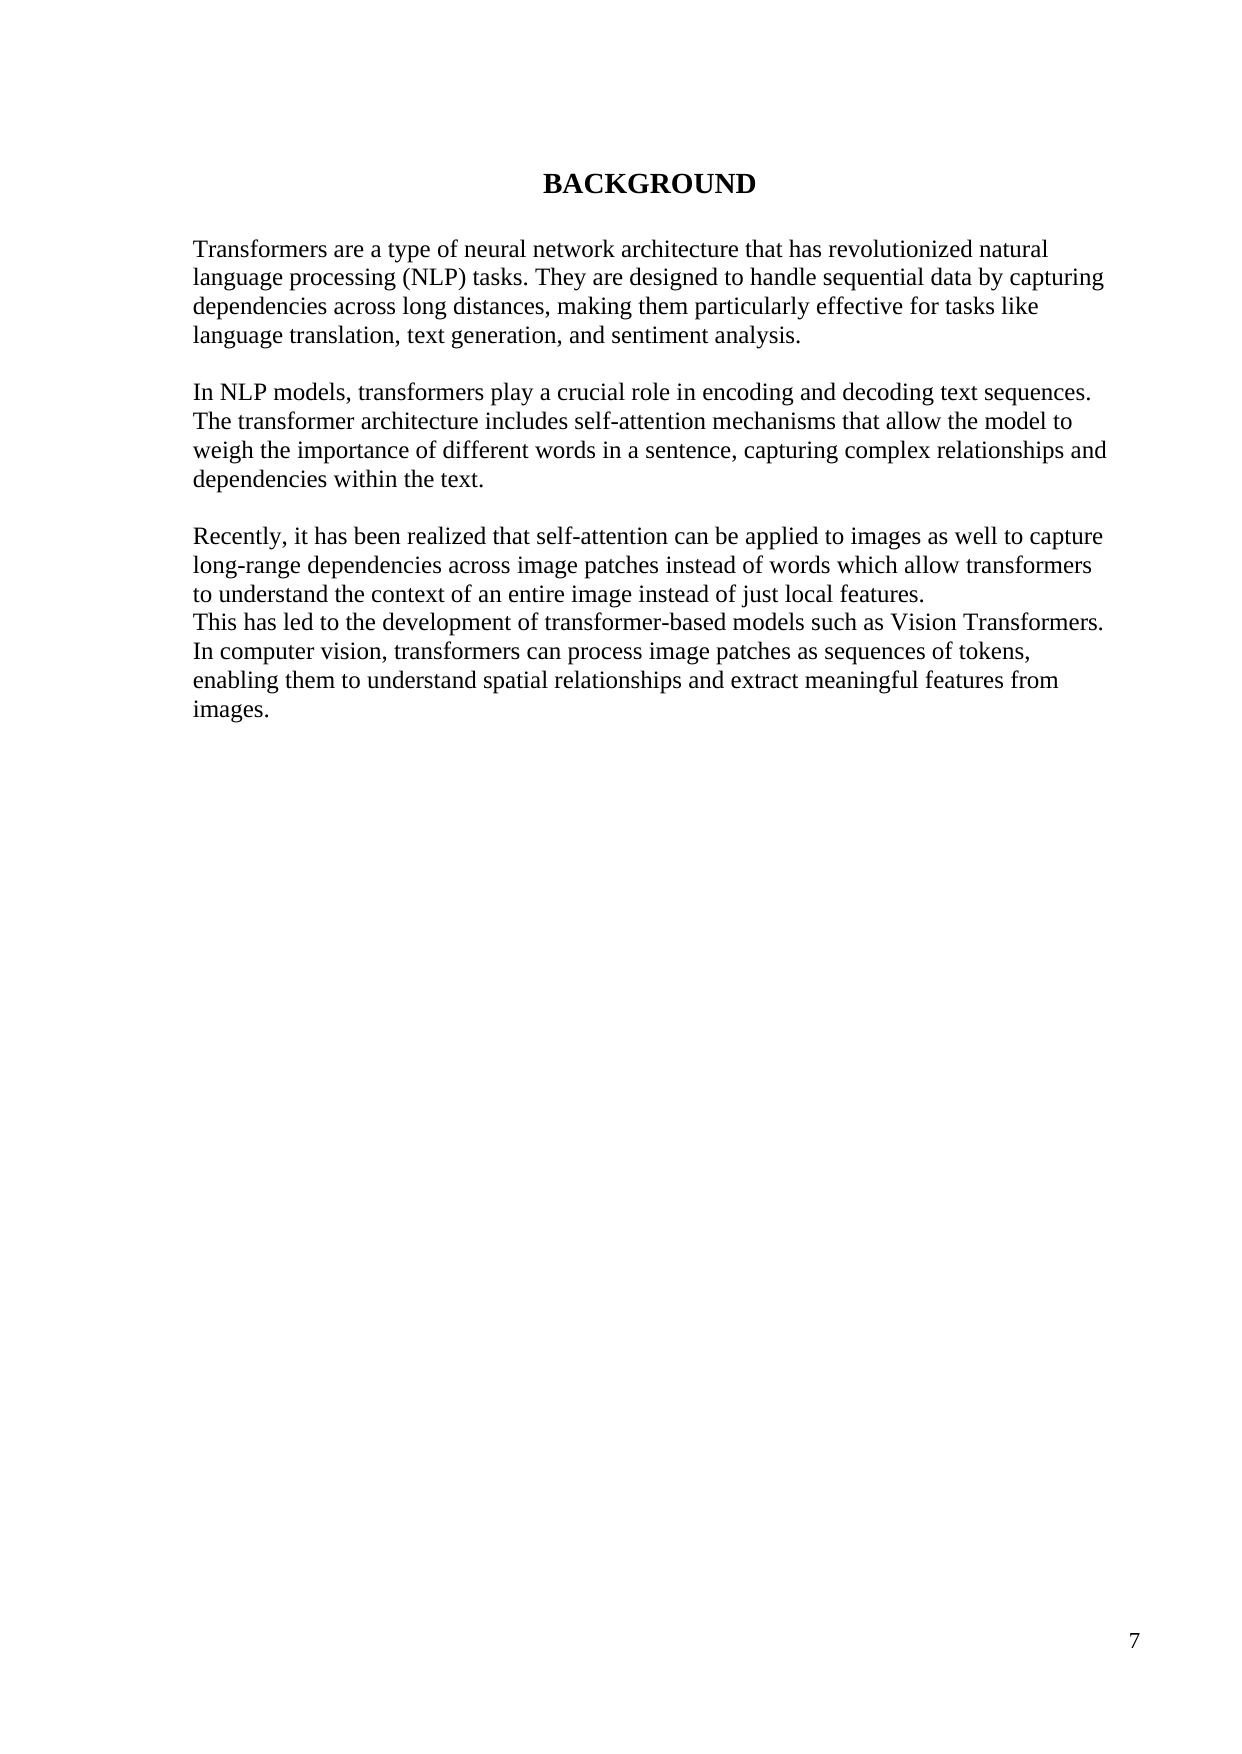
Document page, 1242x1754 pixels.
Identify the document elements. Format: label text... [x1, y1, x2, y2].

text This has led to the development of transformer-based models such as Vision Transformers. In computer vision, transformers can process image patches as sequences of tokens, enabling them to understand spatial relationships and extract meaningful features from images. [193, 607, 1107, 722]
text Transformers are a type of neural network architecture that has revolutionized natural language processing (NLP) tasks. They are designed to handle sequential data by capturing dependencies across long distances, making them particularly effective for tasks like language translation, text generation, and sentiment analysis. [193, 234, 1107, 349]
text BACKGROUND [193, 167, 1107, 200]
text In NLP models, transformers play a crucial role in encoding and decoding text sequences. The transformer architecture includes self-attention mechanisms that allow the model to weigh the importance of different words in a sentence, capturing complex relationships and dependencies within the text. [193, 377, 1107, 492]
text Recently, it has been realized that self-attention can be applied to images as well to capture long-range dependencies across image patches instead of words which allow transformers to understand the context of an entire image instead of just local features. [193, 521, 1107, 607]
